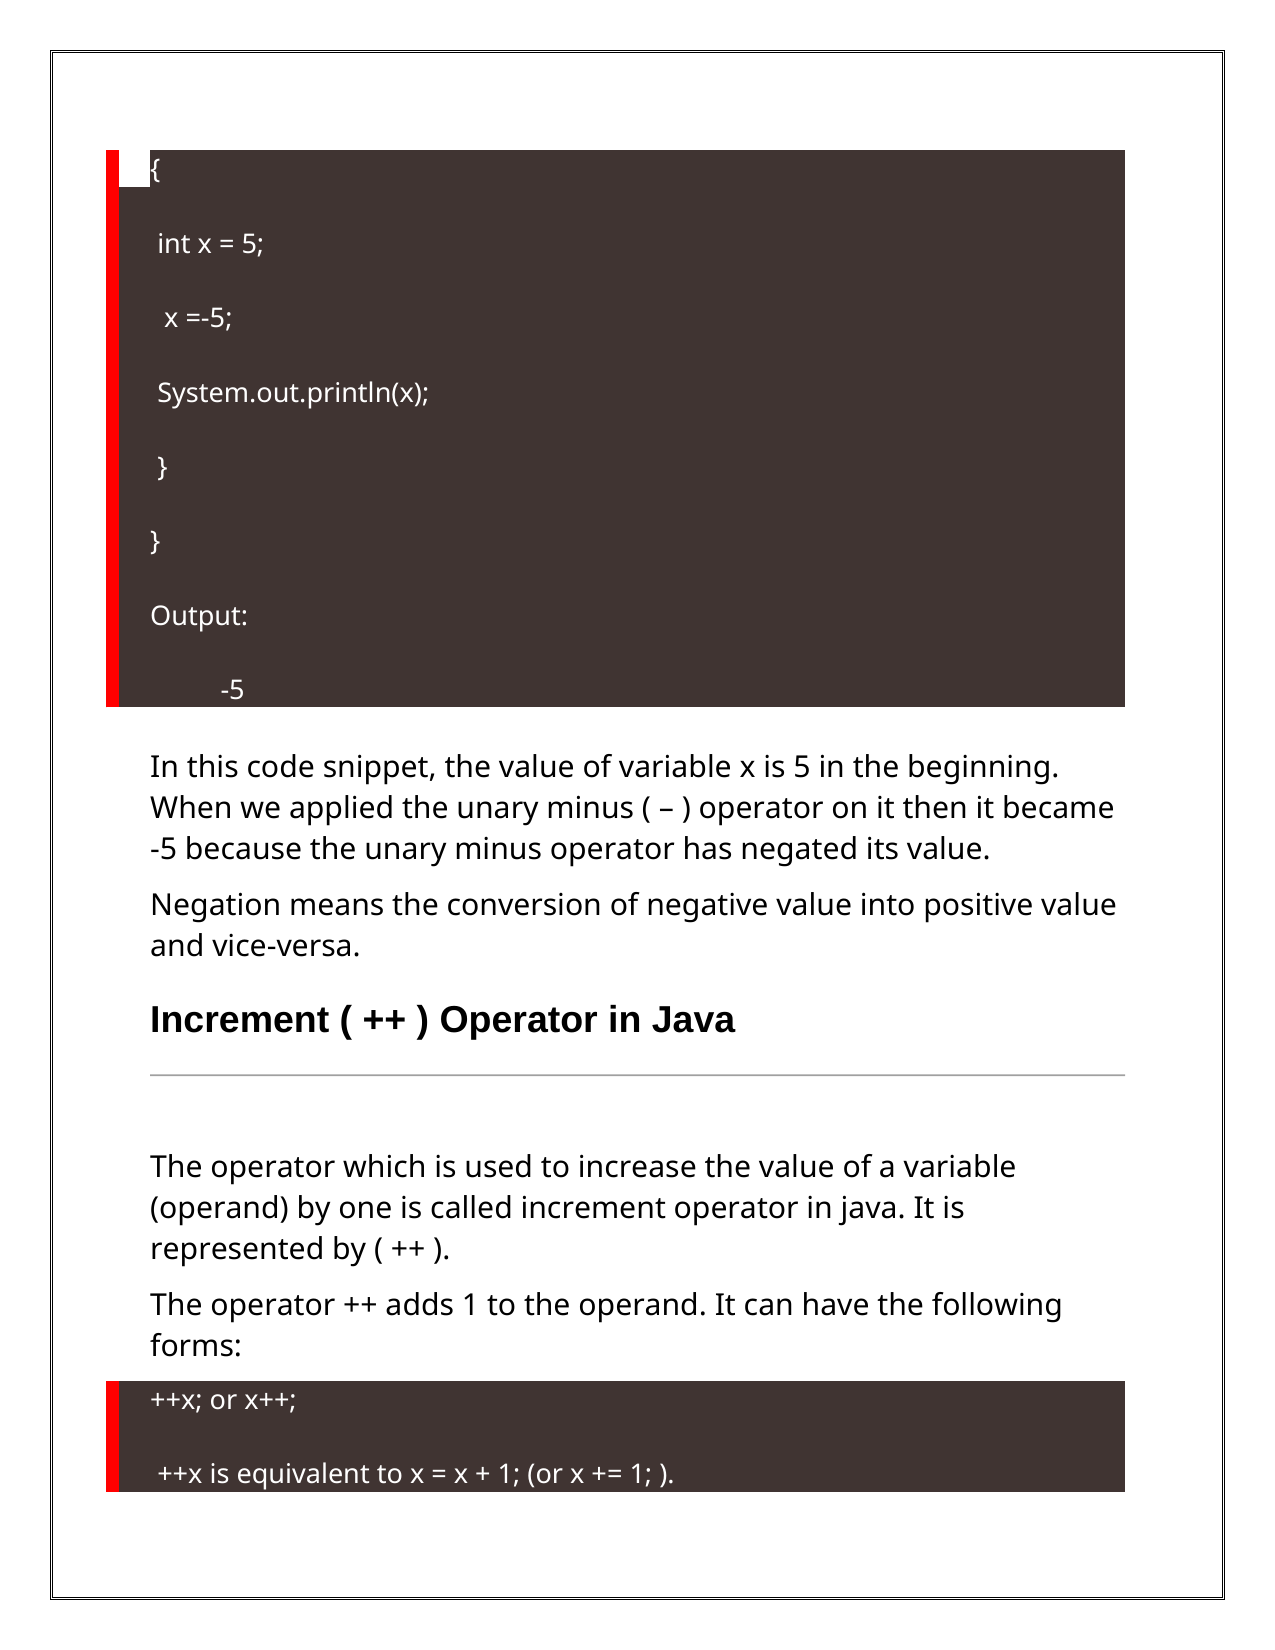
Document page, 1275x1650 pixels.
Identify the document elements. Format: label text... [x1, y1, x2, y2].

text Negation means the conversion of negative value into positive value and vice-versa. [150, 883, 1125, 966]
text System.out.println(x); [119, 373, 1125, 410]
text int x = 5; [119, 224, 1125, 261]
text } [119, 447, 1125, 484]
text The operator which is used to increase the value of a variable (operand) by one is called increment operator in java. It is represented by ( ++ ). [150, 1145, 1125, 1268]
text In this code snippet, the value of variable x is 5 in the beginning. When we applied the unary minus ( – ) operator on it then it became -5 because the unary minus operator has negated its value. [150, 745, 1125, 868]
text Output: [119, 596, 1125, 633]
text ++x is equivalent to x = x + 1; (or x += 1; ). [119, 1455, 1125, 1492]
text The operator ++ adds 1 to the operand. It can have the following forms: [150, 1283, 1125, 1366]
text ++x; or x++; [119, 1381, 1125, 1417]
text { [150, 150, 1125, 187]
text -5 [119, 671, 1125, 707]
text } [119, 522, 1125, 559]
text x =-5; [119, 299, 1125, 336]
text Increment ( ++ ) Operator in Java [150, 997, 1125, 1040]
